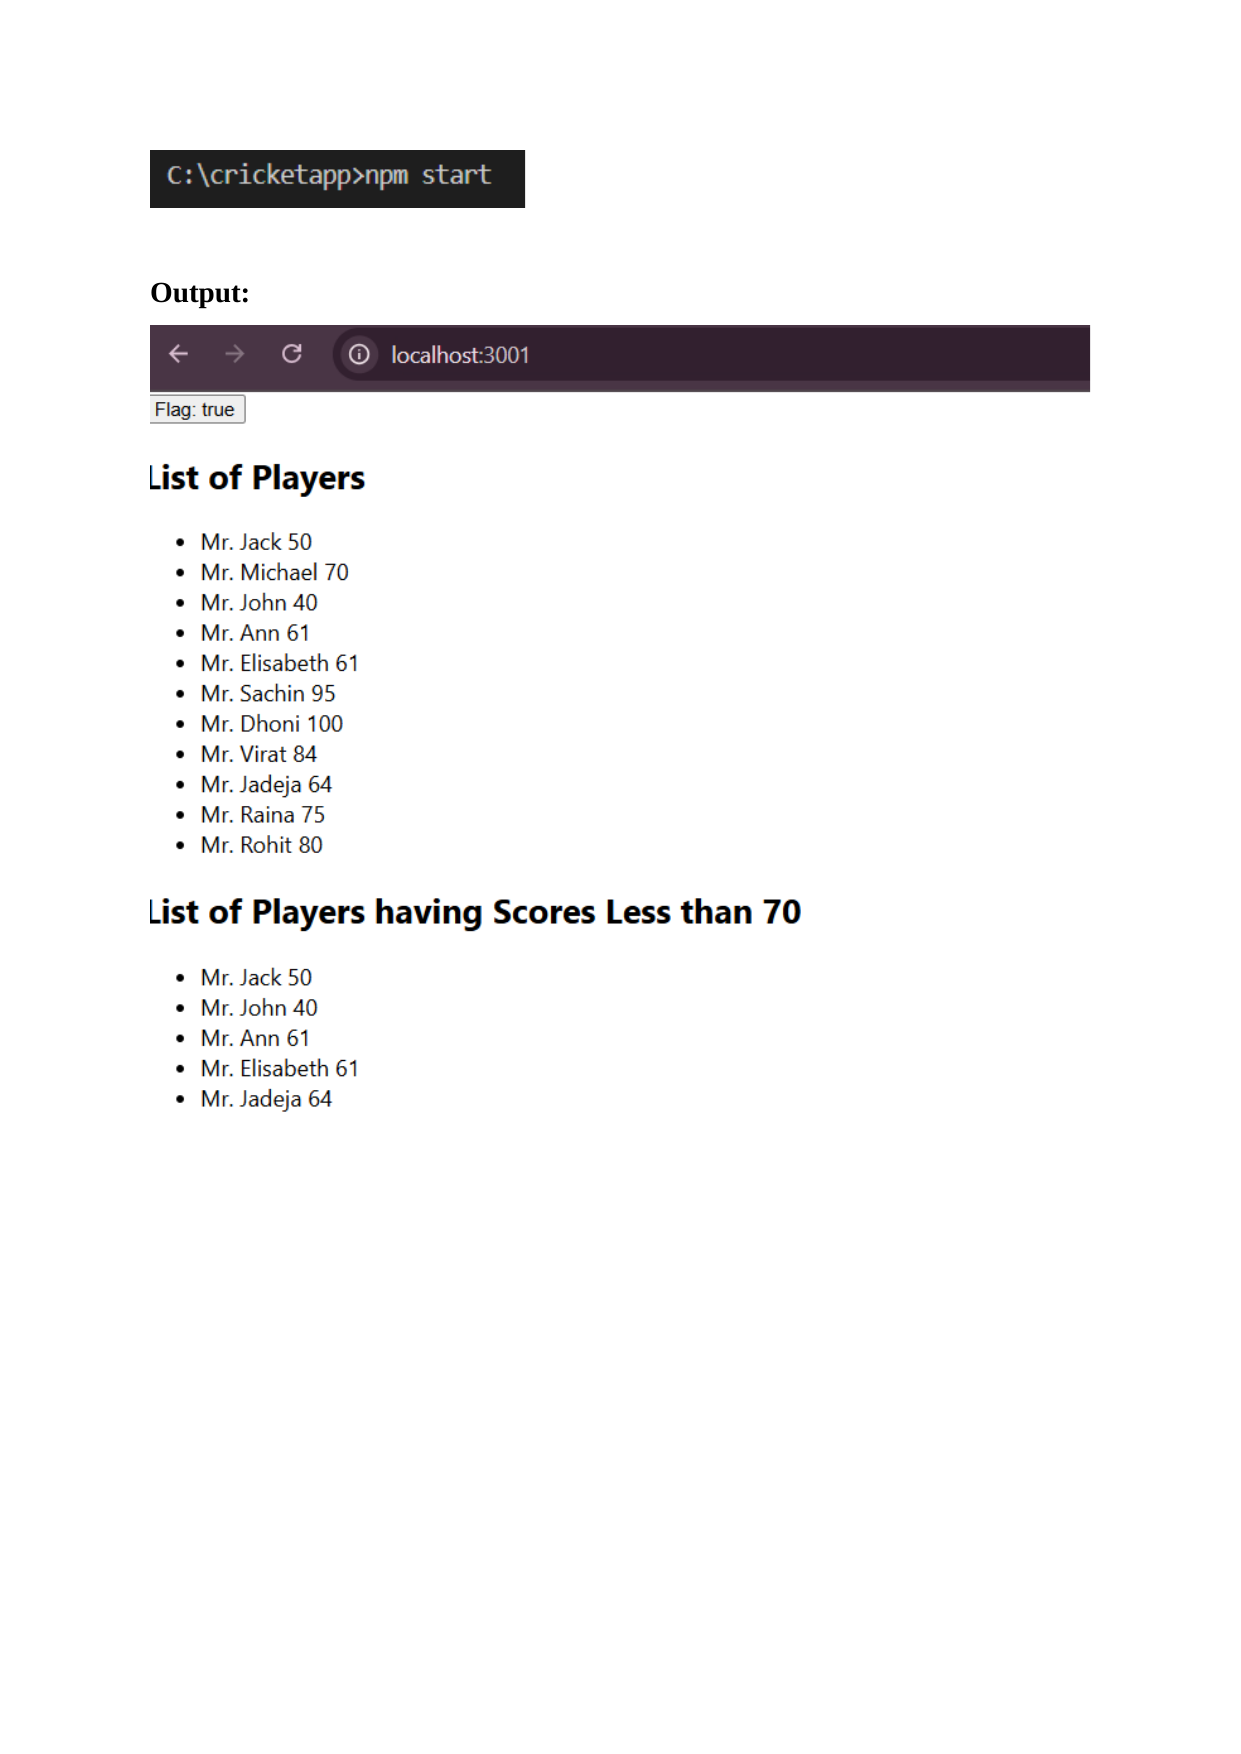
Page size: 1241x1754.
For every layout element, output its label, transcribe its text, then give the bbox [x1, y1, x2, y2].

picture [150, 325, 1091, 1339]
text Output: [150, 275, 1090, 308]
picture [150, 150, 525, 208]
